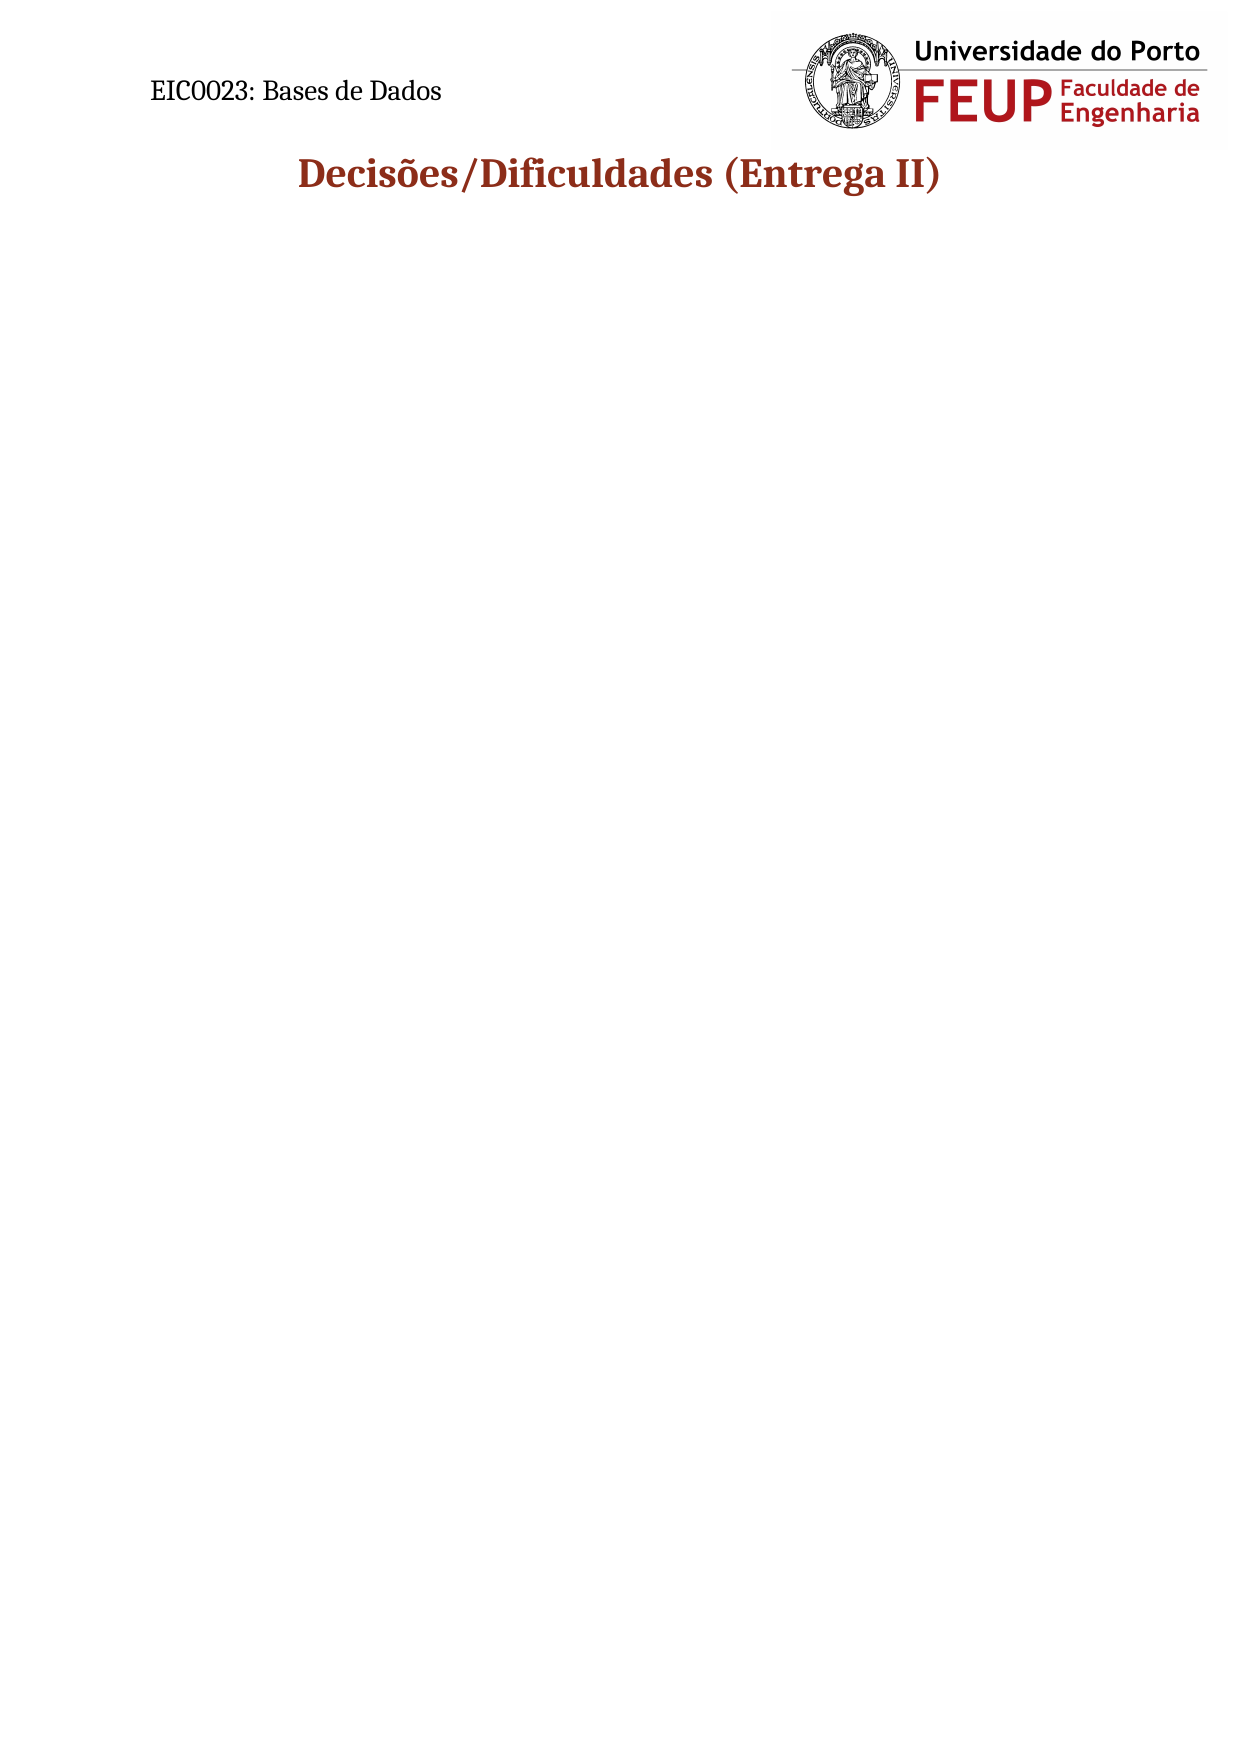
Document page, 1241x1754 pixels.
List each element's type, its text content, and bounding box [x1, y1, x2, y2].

text Decisões/Dificuldades (Entrega II) [150, 150, 1090, 198]
picture [771, 11, 1228, 150]
